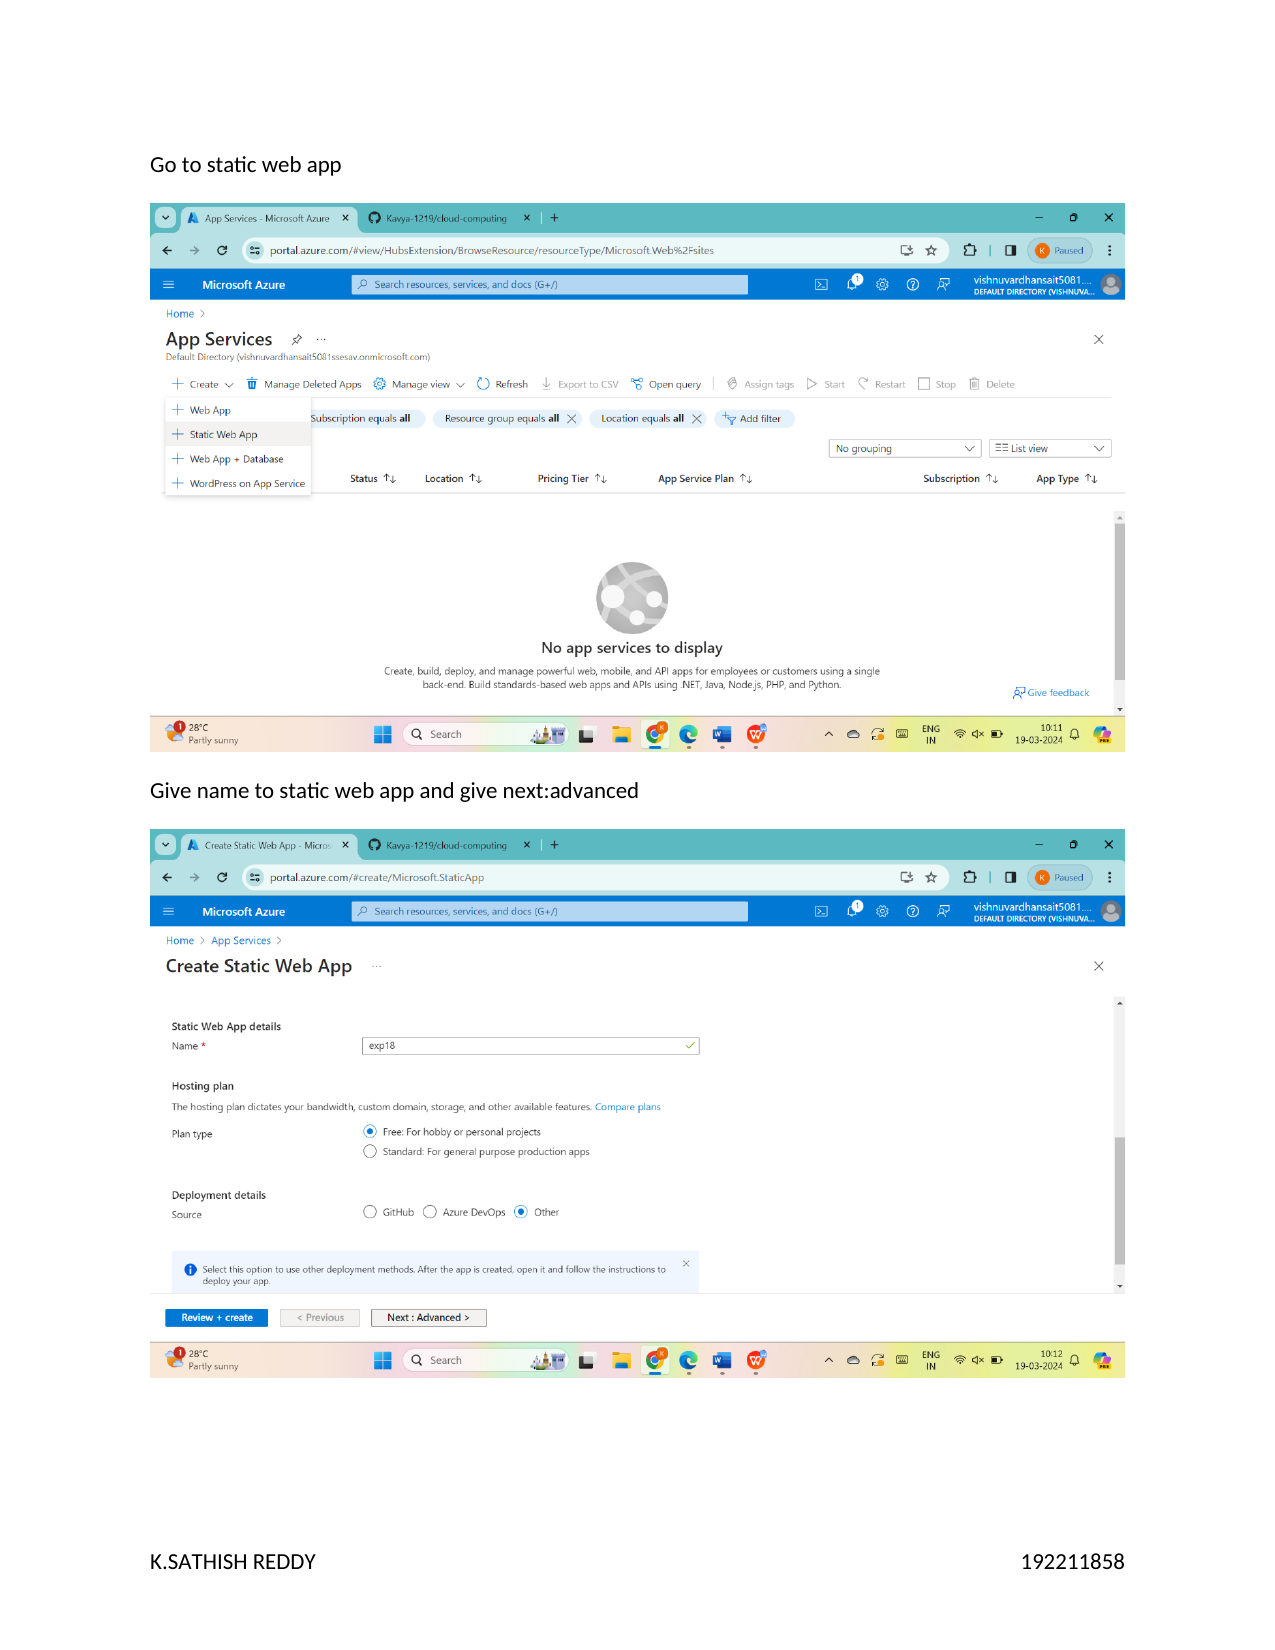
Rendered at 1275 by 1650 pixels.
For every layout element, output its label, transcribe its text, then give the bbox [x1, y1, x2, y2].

picture [150, 829, 1125, 1378]
picture [150, 203, 1125, 752]
text Go to static web app [150, 150, 1125, 178]
text Give name to static web app and give next:advanced [150, 776, 1125, 804]
